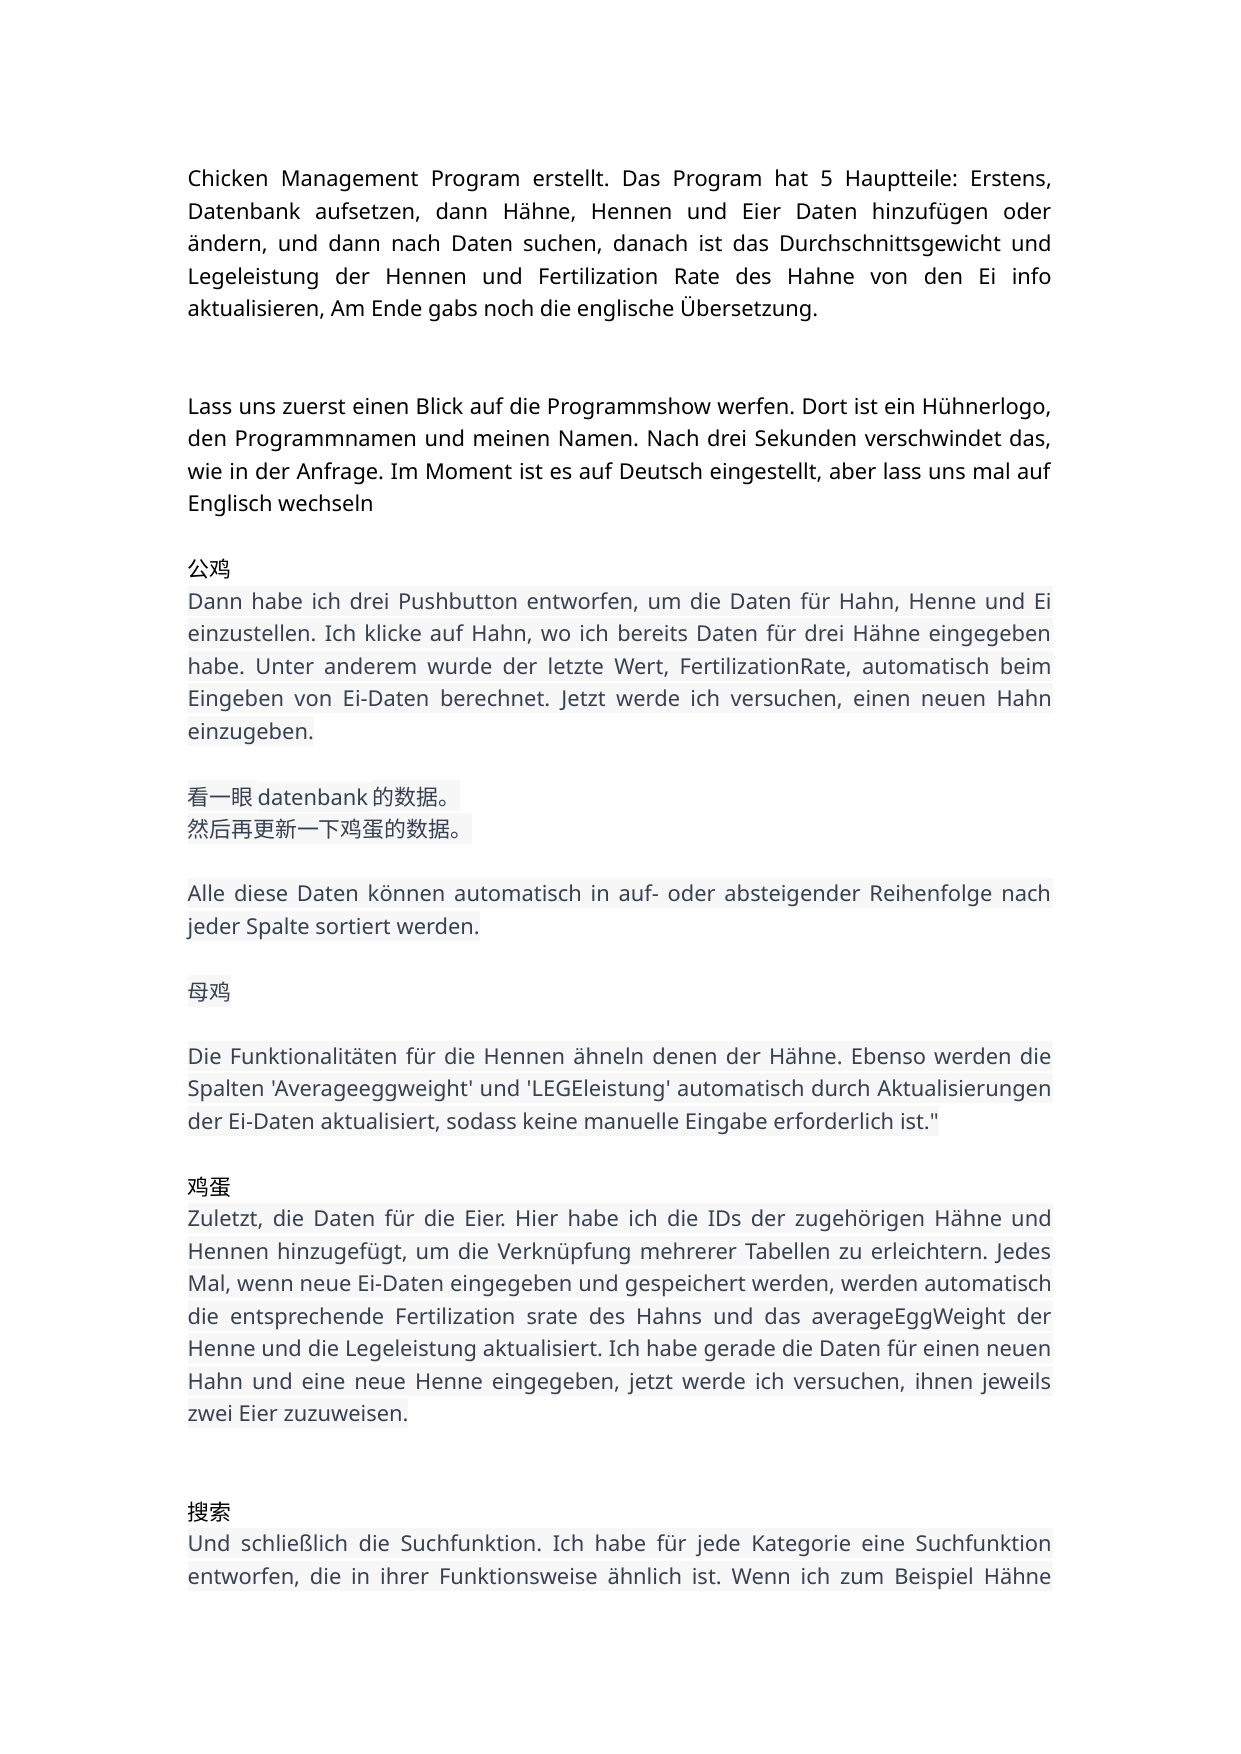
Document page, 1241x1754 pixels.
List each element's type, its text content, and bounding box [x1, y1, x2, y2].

text Alle diese Daten können automatisch in auf- oder absteigender Reihenfolge nach jeder Spalte sortiert werden. [187, 901, 1053, 942]
text Zuletzt, die Daten für die Eier. Hier habe ich die IDs der zugehörigen Hähne und Hennen hinzugefügt, um die Verknüpfung mehrerer Tabellen zu erleichtern. Jedes Mal, wenn neue Ei-Daten eingegeben und gespeichert werden, werden automatisch die entsprechende Fertilization srate des Hahns und das averageEggWeight der Henne und die Legeleistung aktualisiert. Ich habe gerade die Daten für einen neuen Hahn und eine neue Henne eingegeben, jetzt werde ich versuchen, ihnen jeweils zwei Eier zuzuweisen. [187, 1202, 1053, 1429]
text 看一眼datenbank的数据。 [187, 779, 1053, 812]
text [187, 1527, 1053, 1592]
text 鸡蛋 [187, 1169, 1053, 1202]
text 母鸡 [187, 974, 1053, 1007]
text Chicken Management Program erstellt. Das Program hat 5 Hauptteile: Erstens, Datenbank aufsetzen, dann Hähne, Hennen und Eier Daten hinzufügen oder ändern, und dann nach Daten suchen, danach ist das Durchschnittsgewicht und Legeleistung der Hennen und Fertilization Rate des Hahne von den Ei info aktualisieren, Am Ende gabs noch die englische Übersetzung. [187, 162, 1053, 324]
text Die Funktionalitäten für die Hennen ähneln denen der Hähne. Ebenso werden die Spalten 'Averageeggweight' und 'LEGEleistung' automatisch durch Aktualisierungen der Ei-Daten aktualisiert, sodass keine manuelle Eingabe erforderlich ist." [187, 1039, 1053, 1137]
text 搜索 [187, 1494, 1053, 1527]
text Lass uns zuerst einen Blick auf die Programmshow werfen. Dort ist ein Hühnerlogo, den Programmnamen und meinen Namen. Nach drei Sekunden verschwindet das, wie in der Anfrage. Im Moment ist es auf Deutsch eingestellt, aber lass uns mal auf Englisch wechseln [187, 389, 1053, 519]
text Dann habe ich drei Pushbutton entworfen, um die Daten für Hahn, Henne und Ei einzustellen. Ich klicke auf Hahn, wo ich bereits Daten für drei Hähne eingegeben habe. Unter anderem wurde der letzte Wert, FertilizationRate, automatisch beim Eingeben von Ei-Daten berechnet. Jetzt werde ich versuchen, einen neuen Hahn einzugeben. [187, 584, 1053, 747]
text 公鸡 [187, 552, 1053, 584]
text 然后再更新一下鸡蛋的数据。 [187, 812, 1053, 844]
